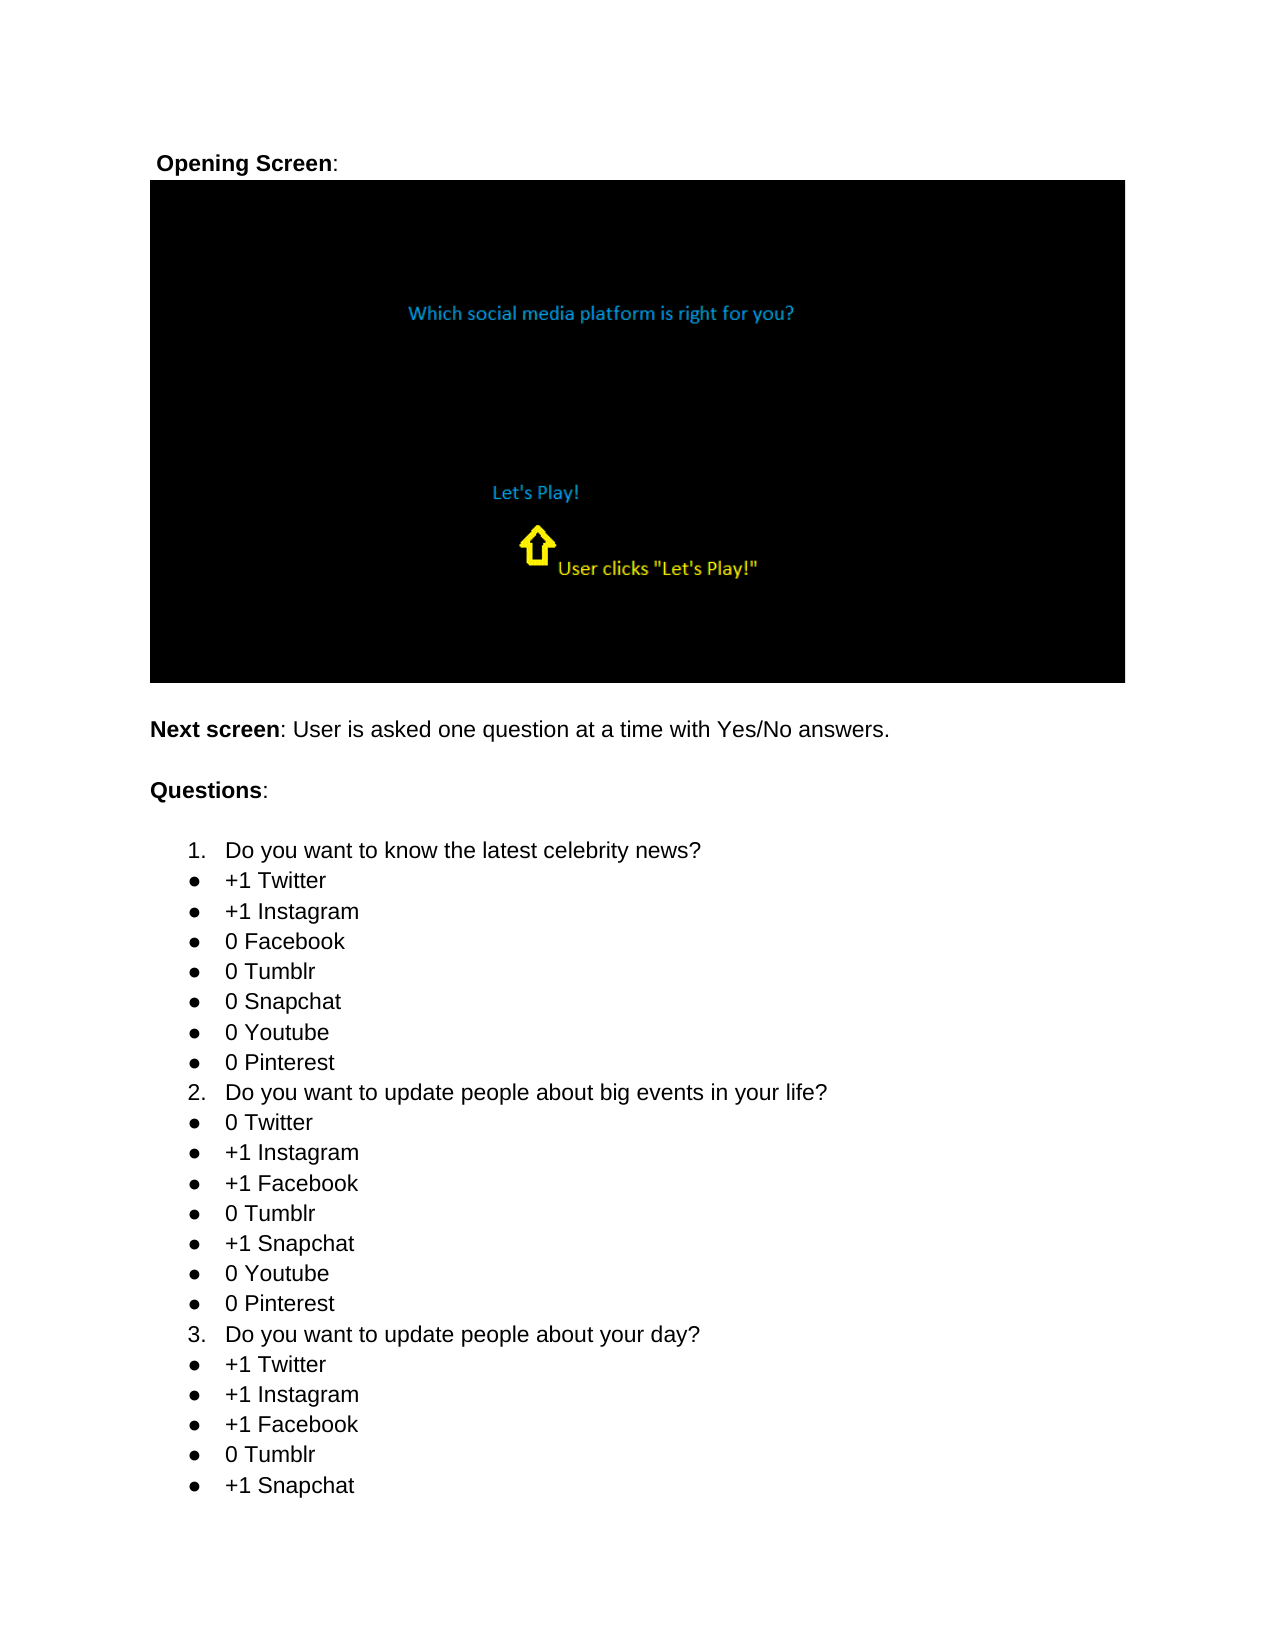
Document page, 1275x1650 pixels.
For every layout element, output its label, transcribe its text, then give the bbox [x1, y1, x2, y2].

text Next screen: User is asked one question at a time with Yes/No answers. [150, 716, 1125, 743]
list Do you want to update people about big events in your life? [187, 1079, 1125, 1105]
list 0 Tumblr [187, 958, 1125, 984]
list +1 Snapchat [187, 1472, 1125, 1498]
list 0 Tumblr [187, 1200, 1125, 1226]
list +1 Facebook [187, 1411, 1125, 1437]
list +1 Facebook [187, 1169, 1125, 1196]
text Questions: [150, 777, 1125, 803]
list 0 Pinterest [187, 1290, 1125, 1317]
list 0 Tumblr [187, 1441, 1125, 1468]
list 0 Snapchat [187, 988, 1125, 1014]
list 0 Youtube [187, 1018, 1125, 1045]
list 0 Youtube [187, 1260, 1125, 1286]
list Do you want to update people about your day? [187, 1321, 1125, 1347]
text Opening Screen: [150, 150, 1125, 180]
list +1 Instagram [187, 1381, 1125, 1407]
list Do you want to know the latest celebrity news? [187, 837, 1125, 863]
list +1 Twitter [187, 867, 1125, 894]
list 0 Pinterest [187, 1049, 1125, 1075]
list 0 Facebook [187, 928, 1125, 954]
list +1 Twitter [187, 1351, 1125, 1377]
picture [150, 180, 1125, 683]
list 0 Twitter [187, 1109, 1125, 1135]
list +1 Instagram [187, 898, 1125, 924]
list +1 Instagram [187, 1139, 1125, 1166]
list +1 Snapchat [187, 1230, 1125, 1256]
